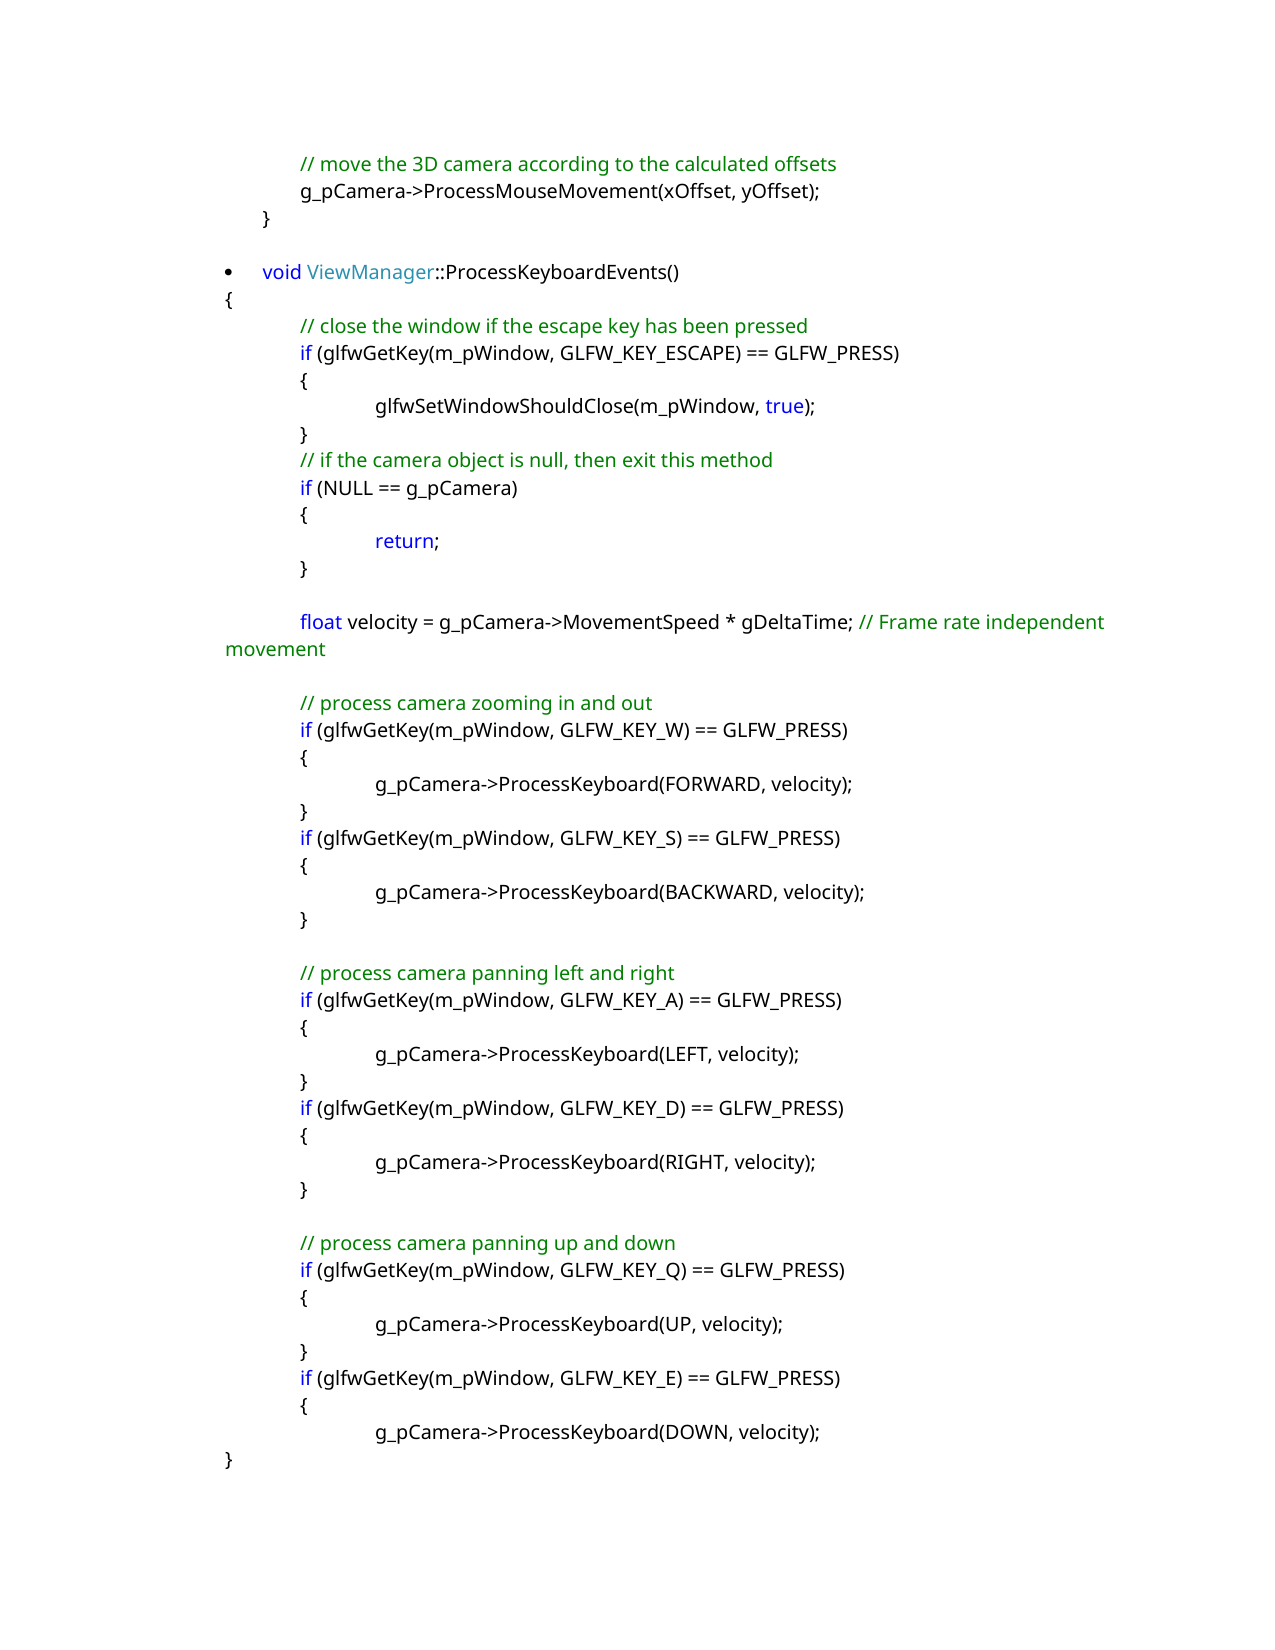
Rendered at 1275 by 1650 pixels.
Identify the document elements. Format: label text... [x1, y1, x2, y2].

text { [225, 1013, 1125, 1040]
text // process camera panning left and right [225, 959, 1125, 986]
text // move the 3D camera according to the calculated offsets [225, 150, 1125, 177]
list void ViewManager::ProcessKeyboardEvents() [225, 258, 1125, 285]
text // process camera zooming in and out [225, 689, 1125, 717]
text } [225, 555, 1125, 582]
text if (glfwGetKey(m_pWindow, GLFW_KEY_Q) == GLFW_PRESS) [225, 1256, 1125, 1283]
text if (glfwGetKey(m_pWindow, GLFW_KEY_W) == GLFW_PRESS) [225, 717, 1125, 743]
text } [187, 1445, 1125, 1472]
text { [225, 501, 1125, 528]
text g_pCamera->ProcessKeyboard(UP, velocity); [225, 1310, 1125, 1337]
text { [225, 1391, 1125, 1418]
text g_pCamera->ProcessKeyboard(LEFT, velocity); [225, 1040, 1125, 1067]
text g_pCamera->ProcessKeyboard(BACKWARD, velocity); [225, 878, 1125, 905]
text if (glfwGetKey(m_pWindow, GLFW_KEY_E) == GLFW_PRESS) [225, 1364, 1125, 1391]
text } [225, 905, 1125, 932]
text { [225, 1283, 1125, 1310]
text g_pCamera->ProcessMouseMovement(xOffset, yOffset); [225, 177, 1125, 204]
text glfwSetWindowShouldClose(m_pWindow, true); [225, 393, 1125, 420]
text g_pCamera->ProcessKeyboard(FORWARD, velocity); [225, 771, 1125, 797]
text if (glfwGetKey(m_pWindow, GLFW_KEY_A) == GLFW_PRESS) [225, 986, 1125, 1013]
text } [225, 1175, 1125, 1202]
text { [225, 851, 1125, 878]
text g_pCamera->ProcessKeyboard(RIGHT, velocity); [225, 1148, 1125, 1175]
text { [225, 743, 1125, 771]
text return; [225, 528, 1125, 555]
text } [225, 797, 1125, 824]
text float velocity = g_pCamera->MovementSpeed * gDeltaTime; // Frame rate independent movement [225, 609, 1125, 663]
text // process camera panning up and down [225, 1229, 1125, 1256]
text { [225, 285, 1125, 312]
text // if the camera object is null, then exit this method [225, 447, 1125, 474]
text } [225, 1067, 1125, 1094]
text if (glfwGetKey(m_pWindow, GLFW_KEY_S) == GLFW_PRESS) [225, 824, 1125, 851]
text { [225, 1121, 1125, 1148]
text } [225, 1337, 1125, 1364]
text g_pCamera->ProcessKeyboard(DOWN, velocity); [225, 1418, 1125, 1445]
text { [225, 366, 1125, 393]
text if (glfwGetKey(m_pWindow, GLFW_KEY_ESCAPE) == GLFW_PRESS) [225, 339, 1125, 366]
text if (glfwGetKey(m_pWindow, GLFW_KEY_D) == GLFW_PRESS) [225, 1094, 1125, 1121]
text } [225, 204, 1125, 231]
text // close the window if the escape key has been pressed [225, 312, 1125, 339]
text } [225, 420, 1125, 447]
text if (NULL == g_pCamera) [225, 474, 1125, 501]
